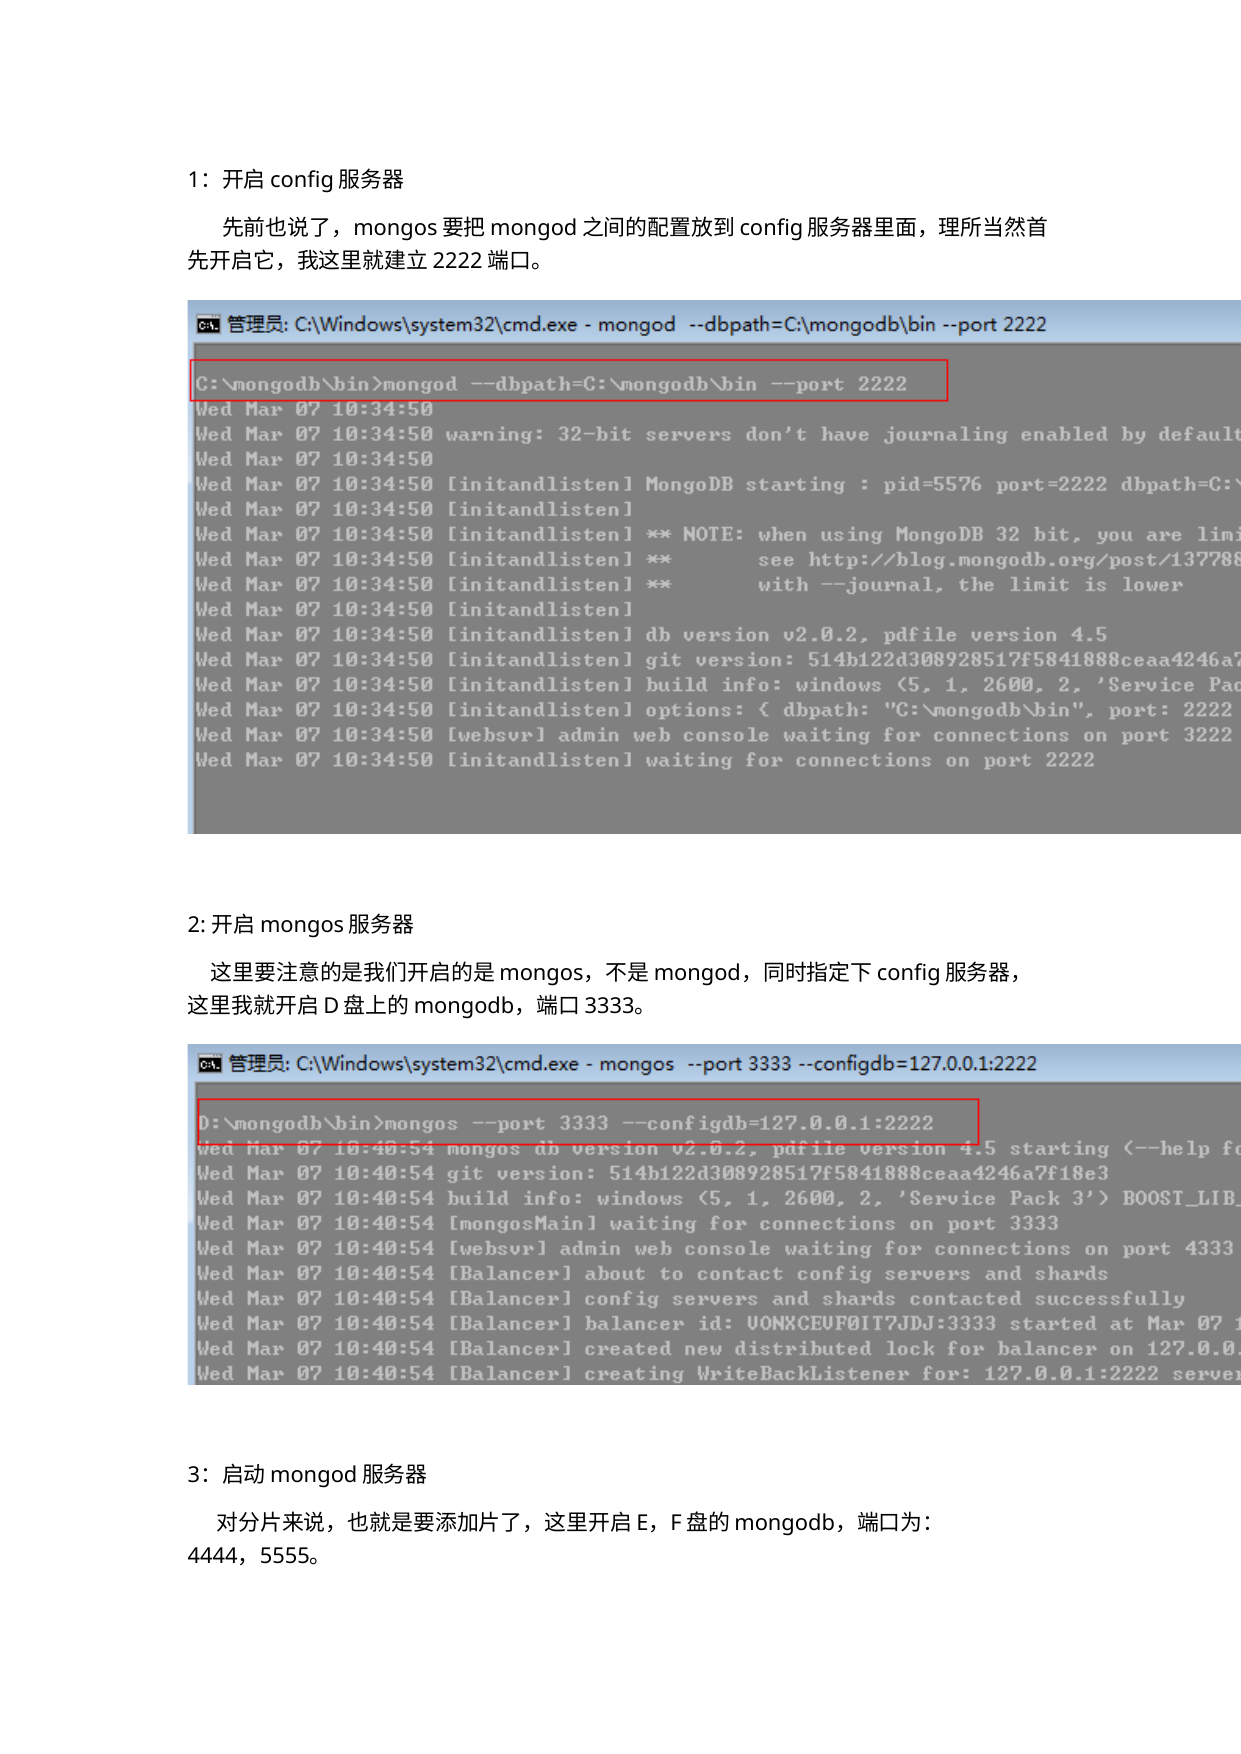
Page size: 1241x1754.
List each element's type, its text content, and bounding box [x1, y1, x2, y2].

text 先前也说了，mongos要把mongod之间的配置放到config服务器里面，理所当然首先开启它，我这里就建立2222端口。 [187, 210, 1053, 275]
picture [187, 300, 1241, 834]
text 1：开启config服务器 [187, 162, 1053, 194]
text 3：启动mongod服务器 [187, 1457, 1053, 1489]
picture [187, 1044, 1241, 1385]
text 这里要注意的是我们开启的是mongos，不是mongod，同时指定下config服务器，这里我就开启D盘上的mongodb，端口3333。 [187, 955, 1053, 1020]
text 2: 开启mongos服务器 [187, 907, 1053, 939]
text 对分片来说，也就是要添加片了，这里开启E，F盘的mongodb，端口为：4444，5555。 [187, 1505, 1053, 1570]
